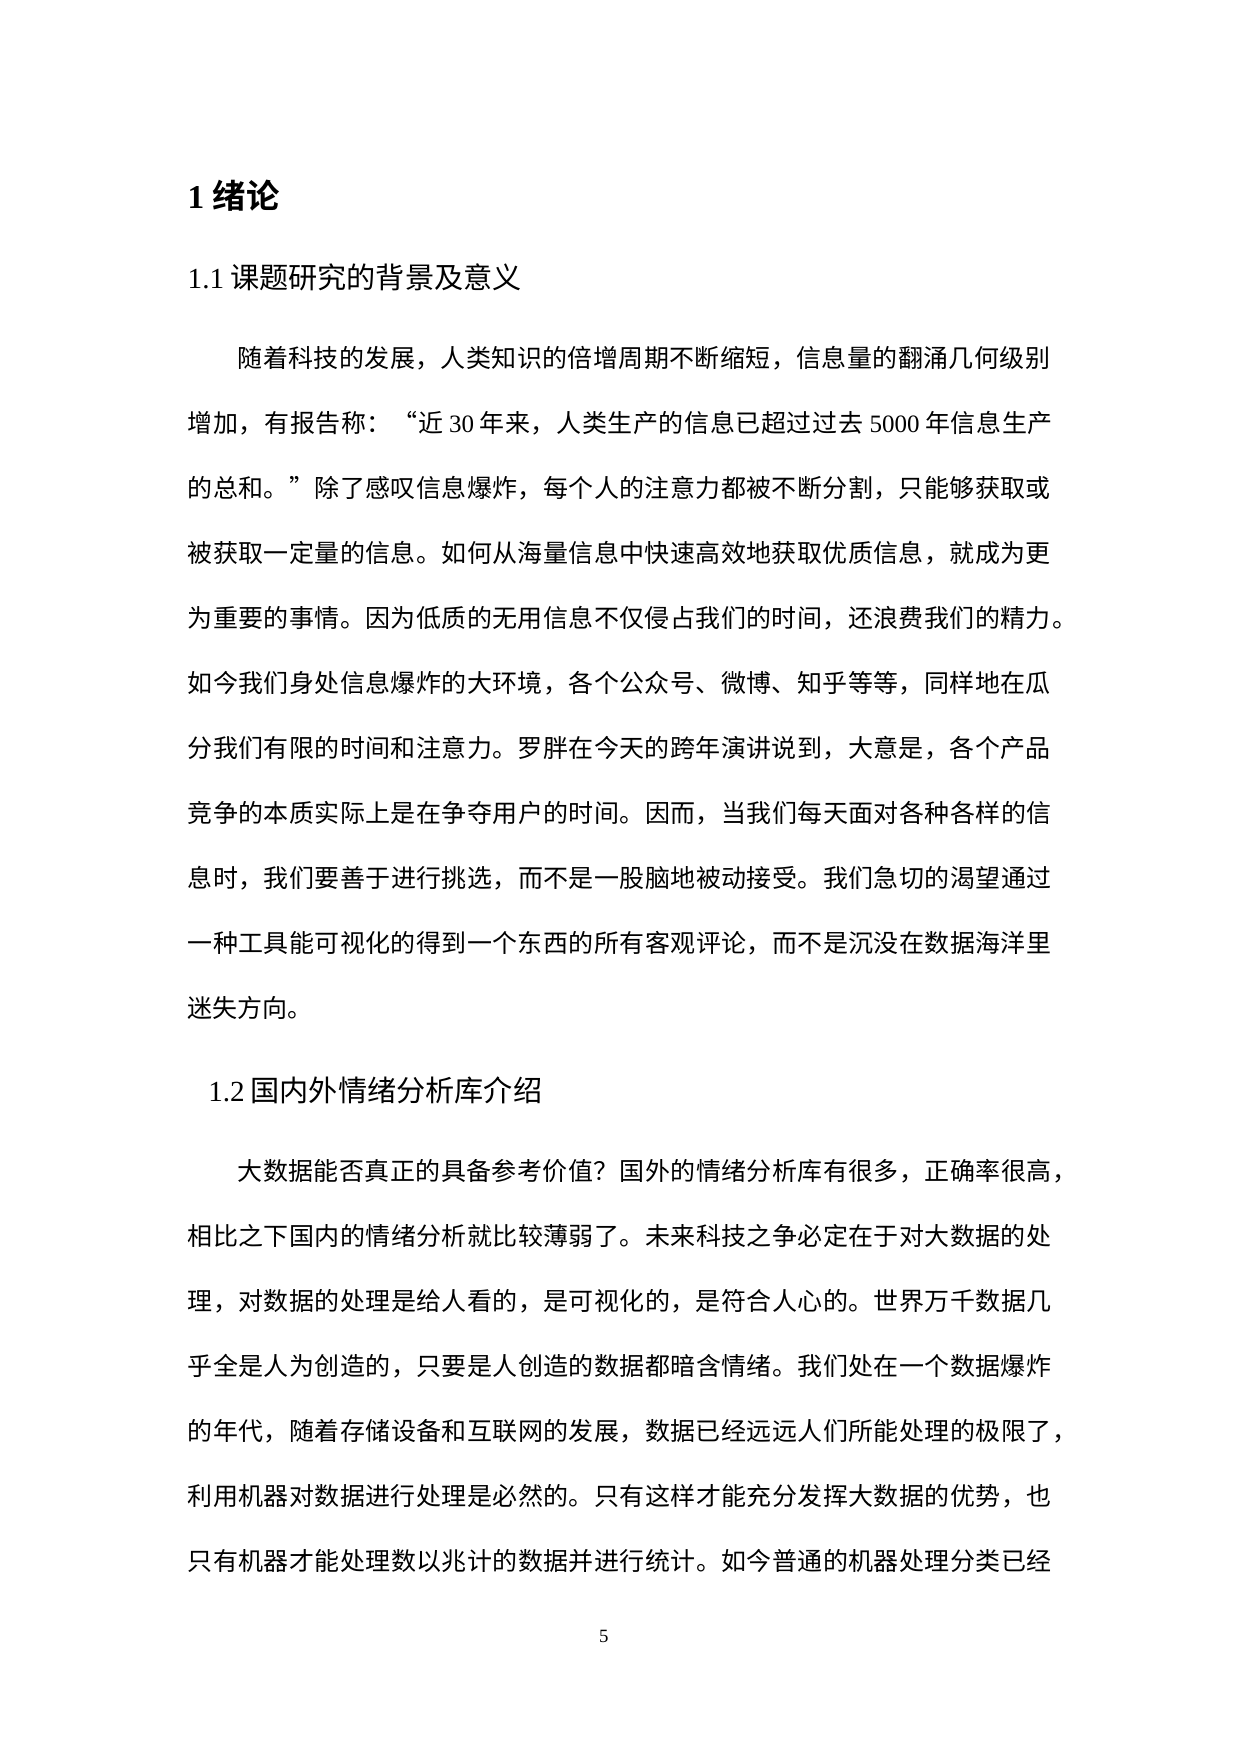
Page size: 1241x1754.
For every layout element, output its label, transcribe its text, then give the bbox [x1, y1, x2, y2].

text 1.1课题研究的背景及意义 [187, 243, 1053, 308]
text 1.2国内外情绪分析库介绍 [187, 1056, 1053, 1121]
text 随着科技的发展，人类知识的倍增周期不断缩短，信息量的翻涌几何级别增加，有报告称：“近30年来，人类生产的信息已超过过去5000年信息生产的总和。”除了感叹信息爆炸，每个人的注意力都被不断分割，只能够获取或被获取一定量的信息。如何从海量信息中快速高效地获取优质信息，就成为更为重要的事情。因为低质的无用信息不仅侵占我们的时间，还浪费我们的精力。如今我们身处信息爆炸的大环境，各个公众号、微博、知乎等等，同样地在瓜分我们有限的时间和注意力。罗胖在今天的跨年演讲说到，大意是，各个产品竞争的本质实际上是在争夺用户的时间。因而，当我们每天面对各种各样的信息时，我们要善于进行挑选，而不是一股脑地被动接受。我们急切的渴望通过一种工具能可视化的得到一个东西的所有客观评论，而不是沉没在数据海洋里迷失方向。 [187, 324, 1053, 1039]
text 1 绪论 [187, 162, 1053, 227]
